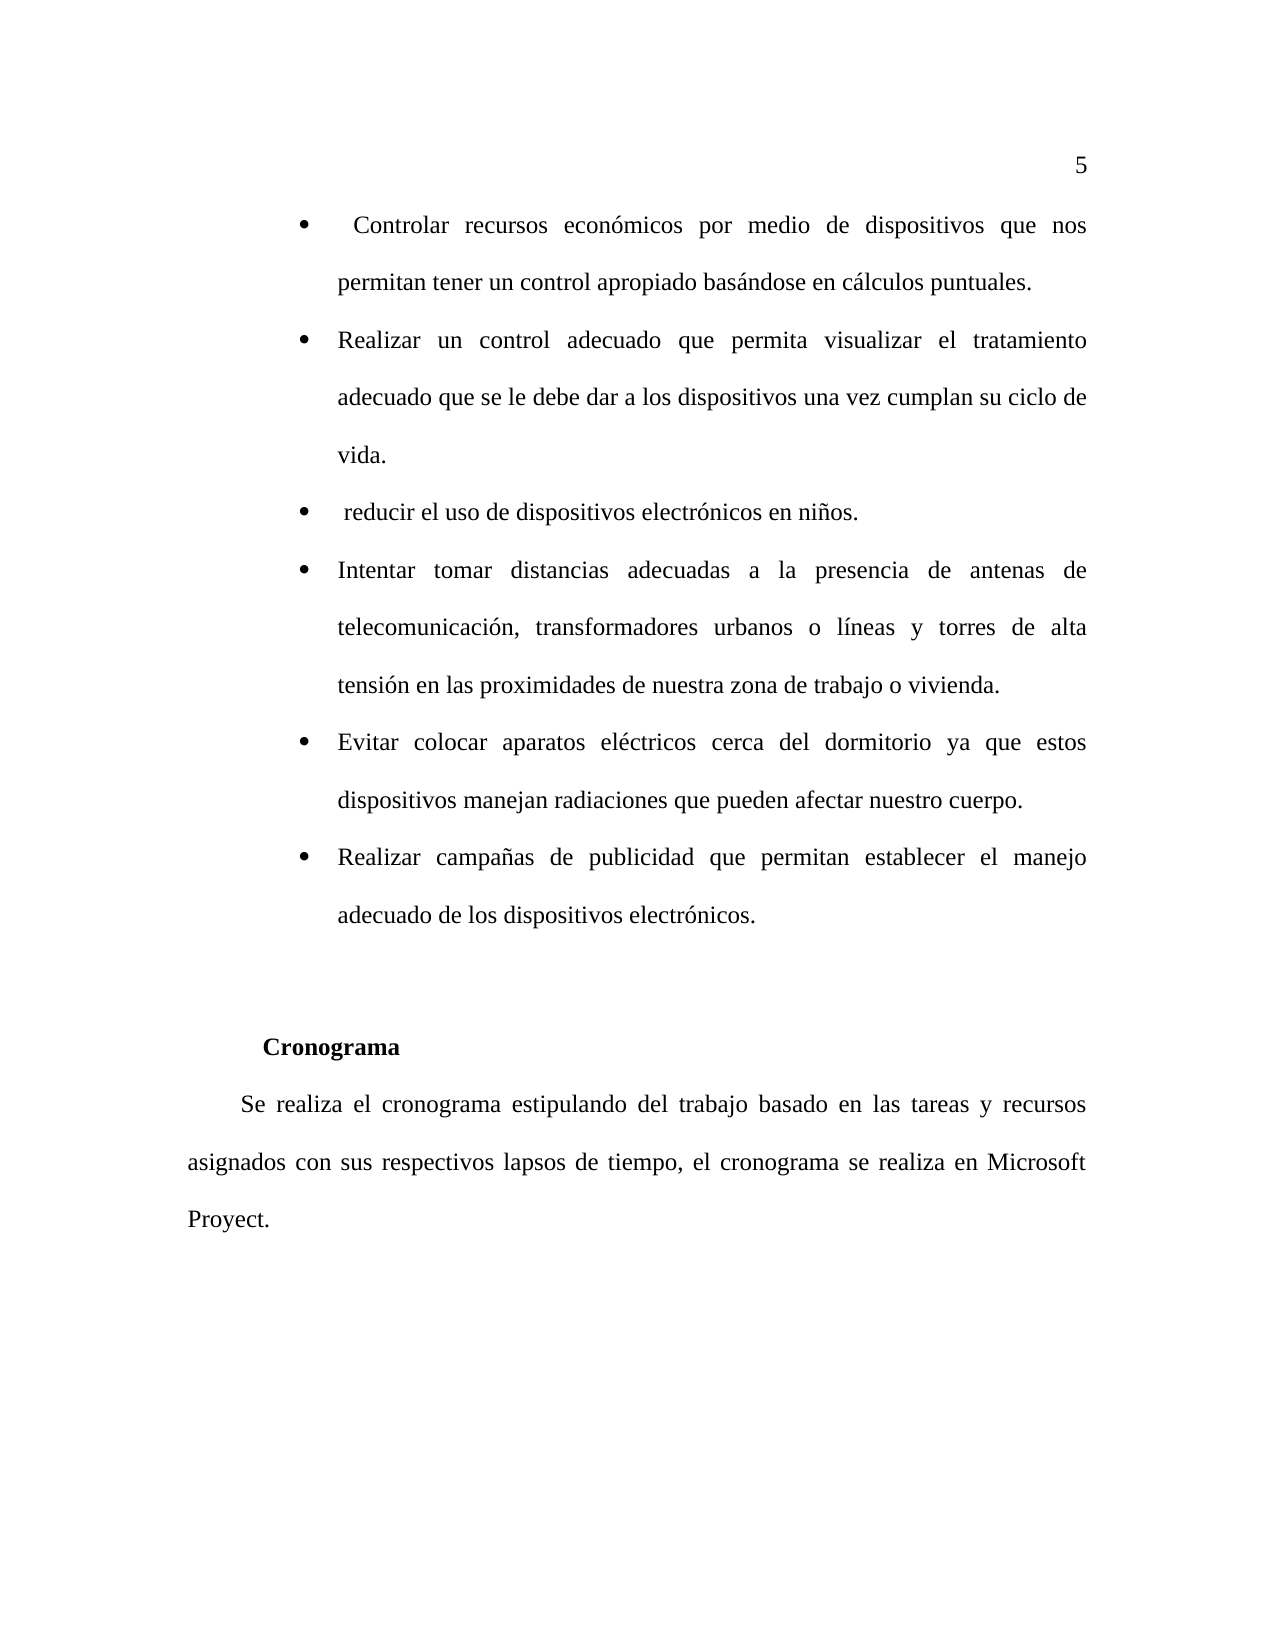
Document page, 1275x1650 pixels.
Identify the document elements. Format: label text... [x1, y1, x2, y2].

text Se realiza el cronograma estipulando del trabajo basado en las tareas y recursos asignados con sus respectivos lapsos de tiempo, el cronograma se realiza en Microsoft Proyect. [187, 1089, 1087, 1233]
list Intentar tomar distancias adecuadas a la presencia de antenas de telecomunicación, transformadores urbanos o líneas y torres de alta tensión en las proximidades de nuestra zona de trabajo o vivienda. [300, 555, 1087, 699]
list reducir el uso de dispositivos electrónicos en niños. [300, 497, 1087, 526]
list Realizar un control adecuado que permita visualizar el tratamiento adecuado que se le debe dar a los dispositivos una vez cumplan su ciclo de vida. [300, 325, 1087, 469]
list Realizar campañas de publicidad que permitan establecer el manejo adecuado de los dispositivos electrónicos. [300, 842, 1087, 929]
list Controlar recursos económicos por medio de dispositivos que nos permitan tener un control apropiado basándose en cálculos puntuales. [300, 210, 1087, 296]
list Evitar colocar aparatos eléctricos cerca del dormitorio ya que estos dispositivos manejan radiaciones que pueden afectar nuestro cuerpo. [300, 727, 1087, 814]
subtitle Cronograma [187, 1032, 1087, 1060]
